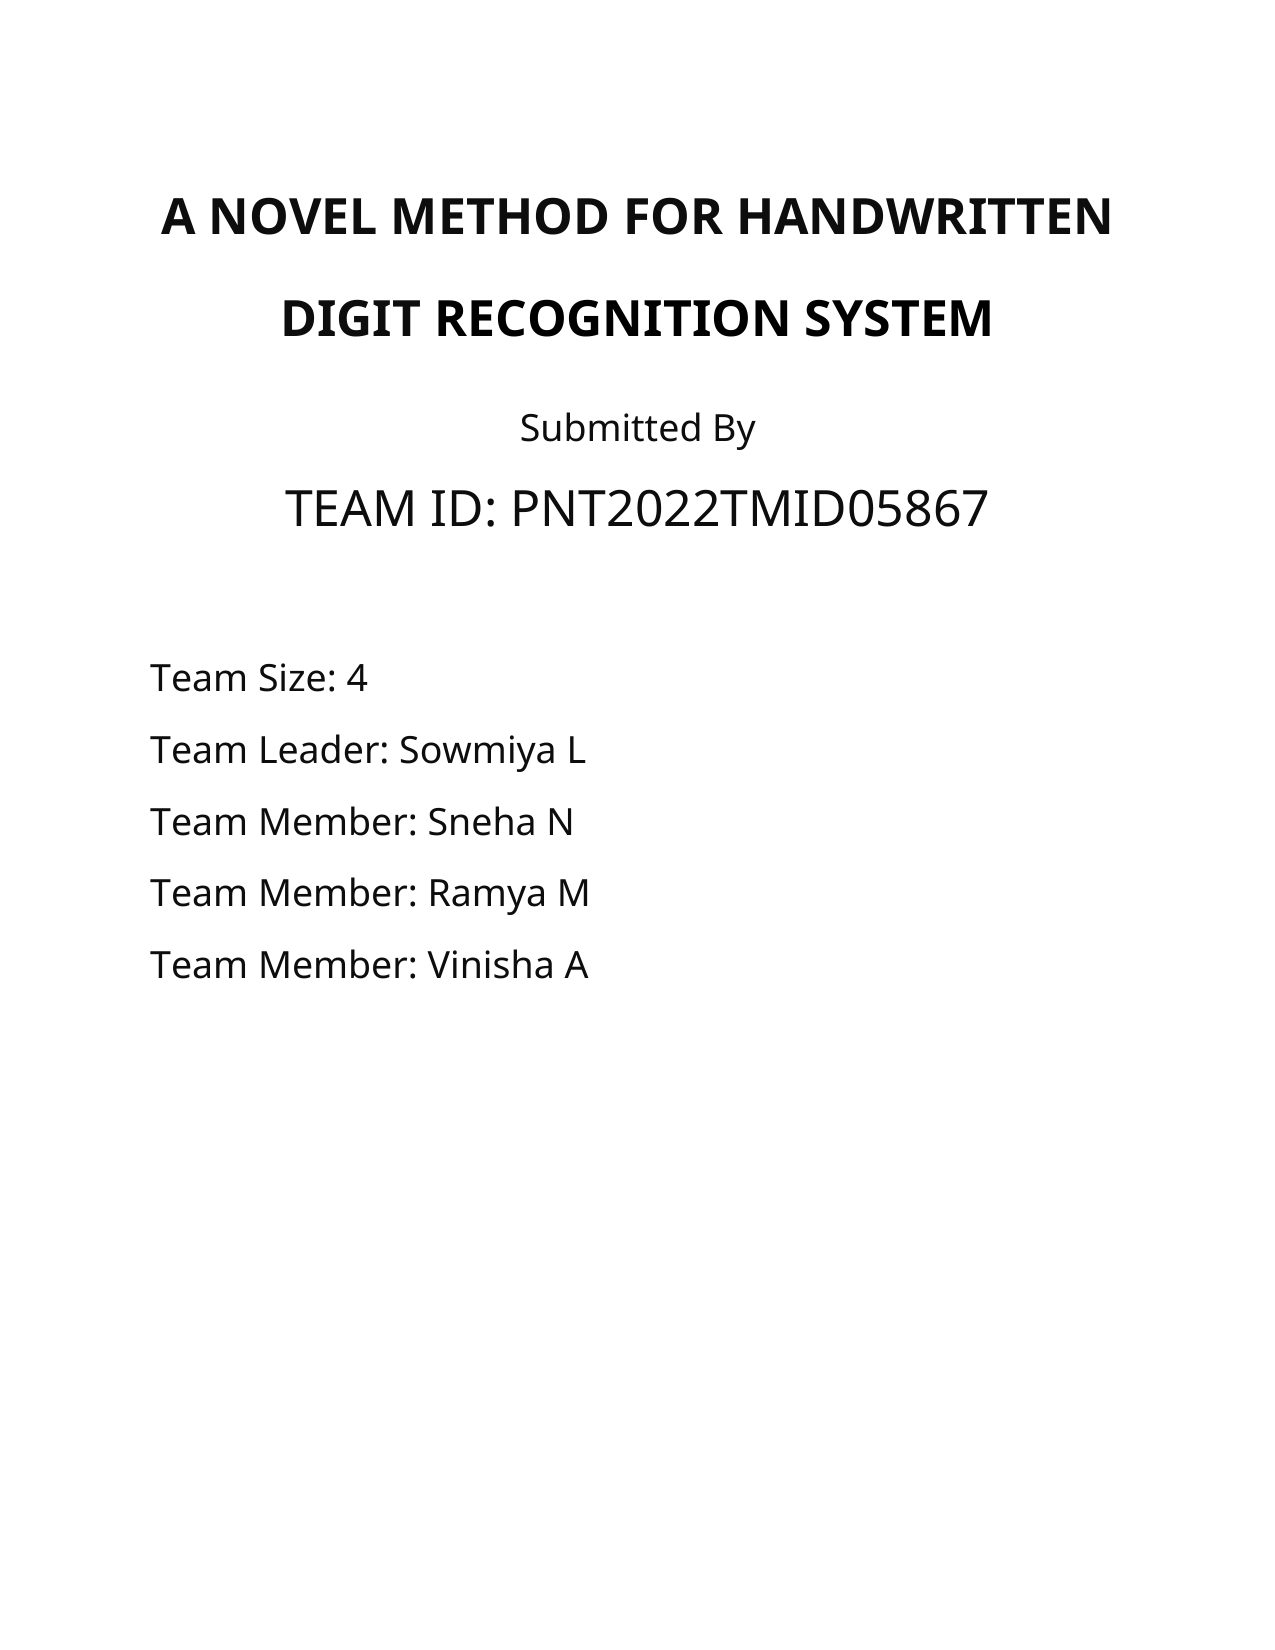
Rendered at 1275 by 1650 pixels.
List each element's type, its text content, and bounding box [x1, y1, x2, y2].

text Submitted By [150, 401, 1125, 452]
text Team Member: Sneha N [150, 795, 1125, 846]
text Team Leader: Sowmiya L [150, 723, 1125, 774]
text Team Member: Vinisha A [150, 938, 1125, 989]
subtitle A NOVEL METHOD FOR HANDWRITTEN DIGIT RECOGNITION SYSTEM [150, 181, 1125, 352]
text Team Member: Ramya M [150, 867, 1125, 918]
text Team Size: 4 [150, 651, 1125, 702]
text TEAM ID: PNT2022TMID05867 [150, 473, 1125, 541]
